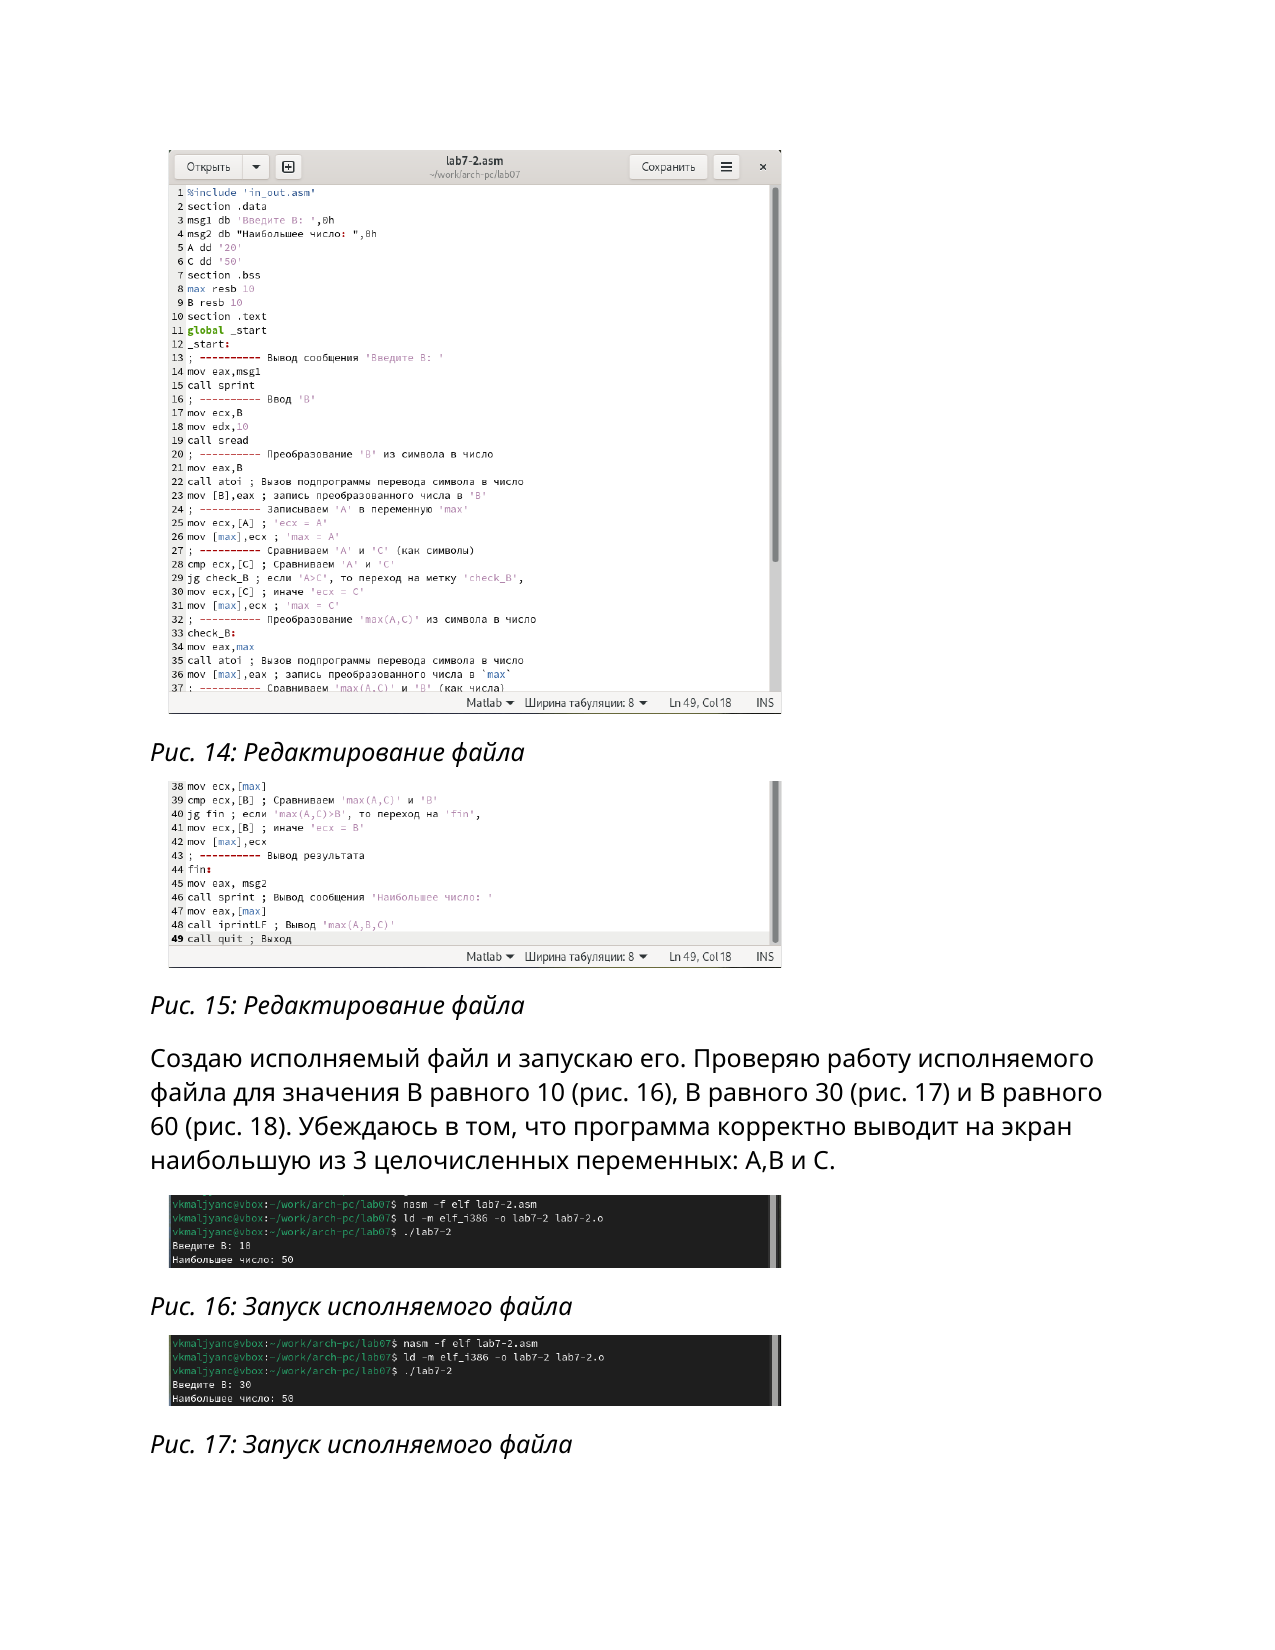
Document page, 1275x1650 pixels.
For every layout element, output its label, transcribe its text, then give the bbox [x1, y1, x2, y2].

picture [168, 150, 782, 714]
text Рис. 16: Запуск исполняемого файла [150, 1289, 1125, 1323]
text Рис. 15: Редактирование файла [150, 988, 1125, 1022]
picture [168, 1335, 782, 1406]
text Создаю исполняемый файл и запускаю его. Проверяю работу исполняемого файла для значения B равного 10 (рис. 16), B равного 30 (рис. 17) и B равного 60 (рис. 18). Убеждаюсь в том, что программа корректно выводит на экран наибольшую из 3 целочисленных переменных: A,B и C. [150, 1041, 1125, 1177]
text Рис. 17: Запуск исполняемого файла [150, 1427, 1125, 1461]
text Рис. 14: Редактирование файла [150, 734, 1125, 768]
picture [168, 781, 782, 968]
picture [168, 1195, 782, 1268]
